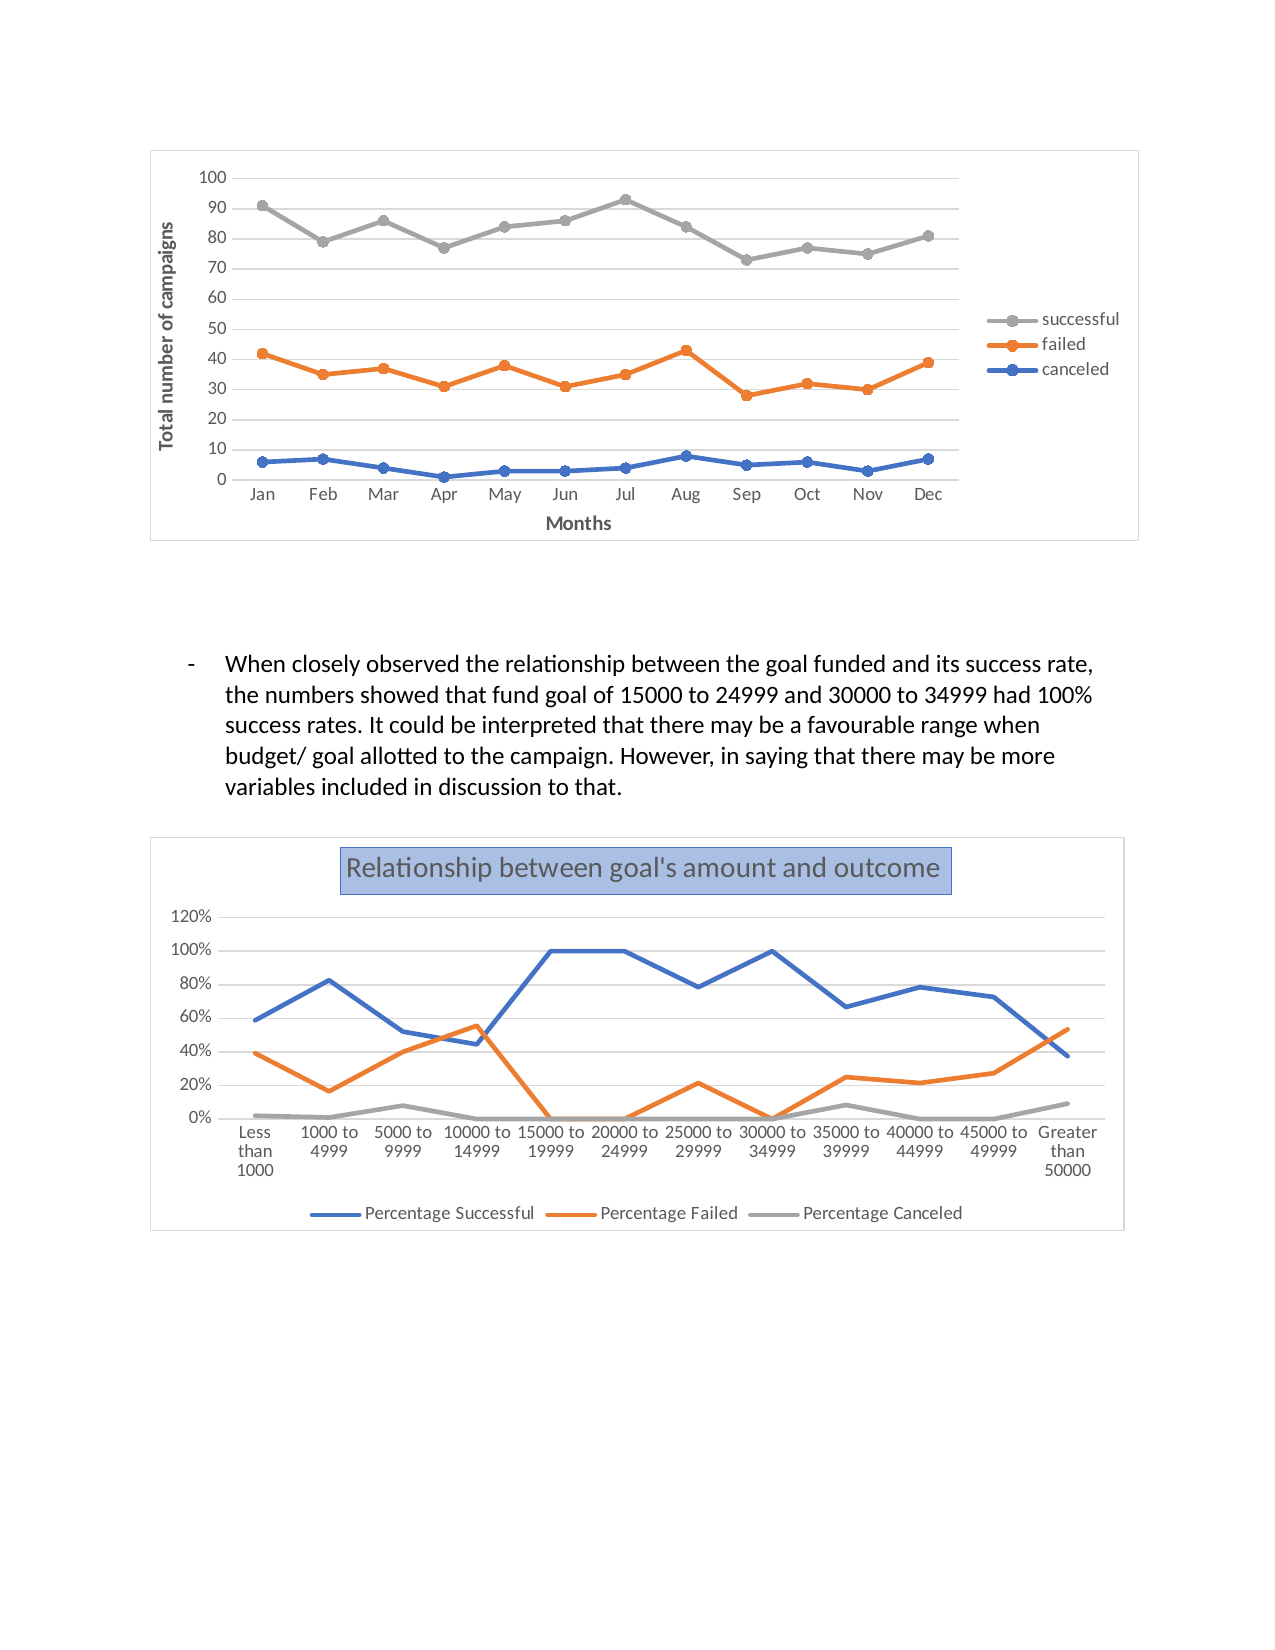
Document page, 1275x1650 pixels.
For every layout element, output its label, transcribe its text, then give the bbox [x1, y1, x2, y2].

list When closely observed the relationship between the goal funded and its success rate, the numbers showed that fund goal of 15000 to 24999 and 30000 to 34999 had 100% success rates. It could be interpreted that there may be a favourable range when budget/ goal allotted to the campaign. However, in saying that there may be more variables included in discussion to that. [187, 648, 1125, 801]
